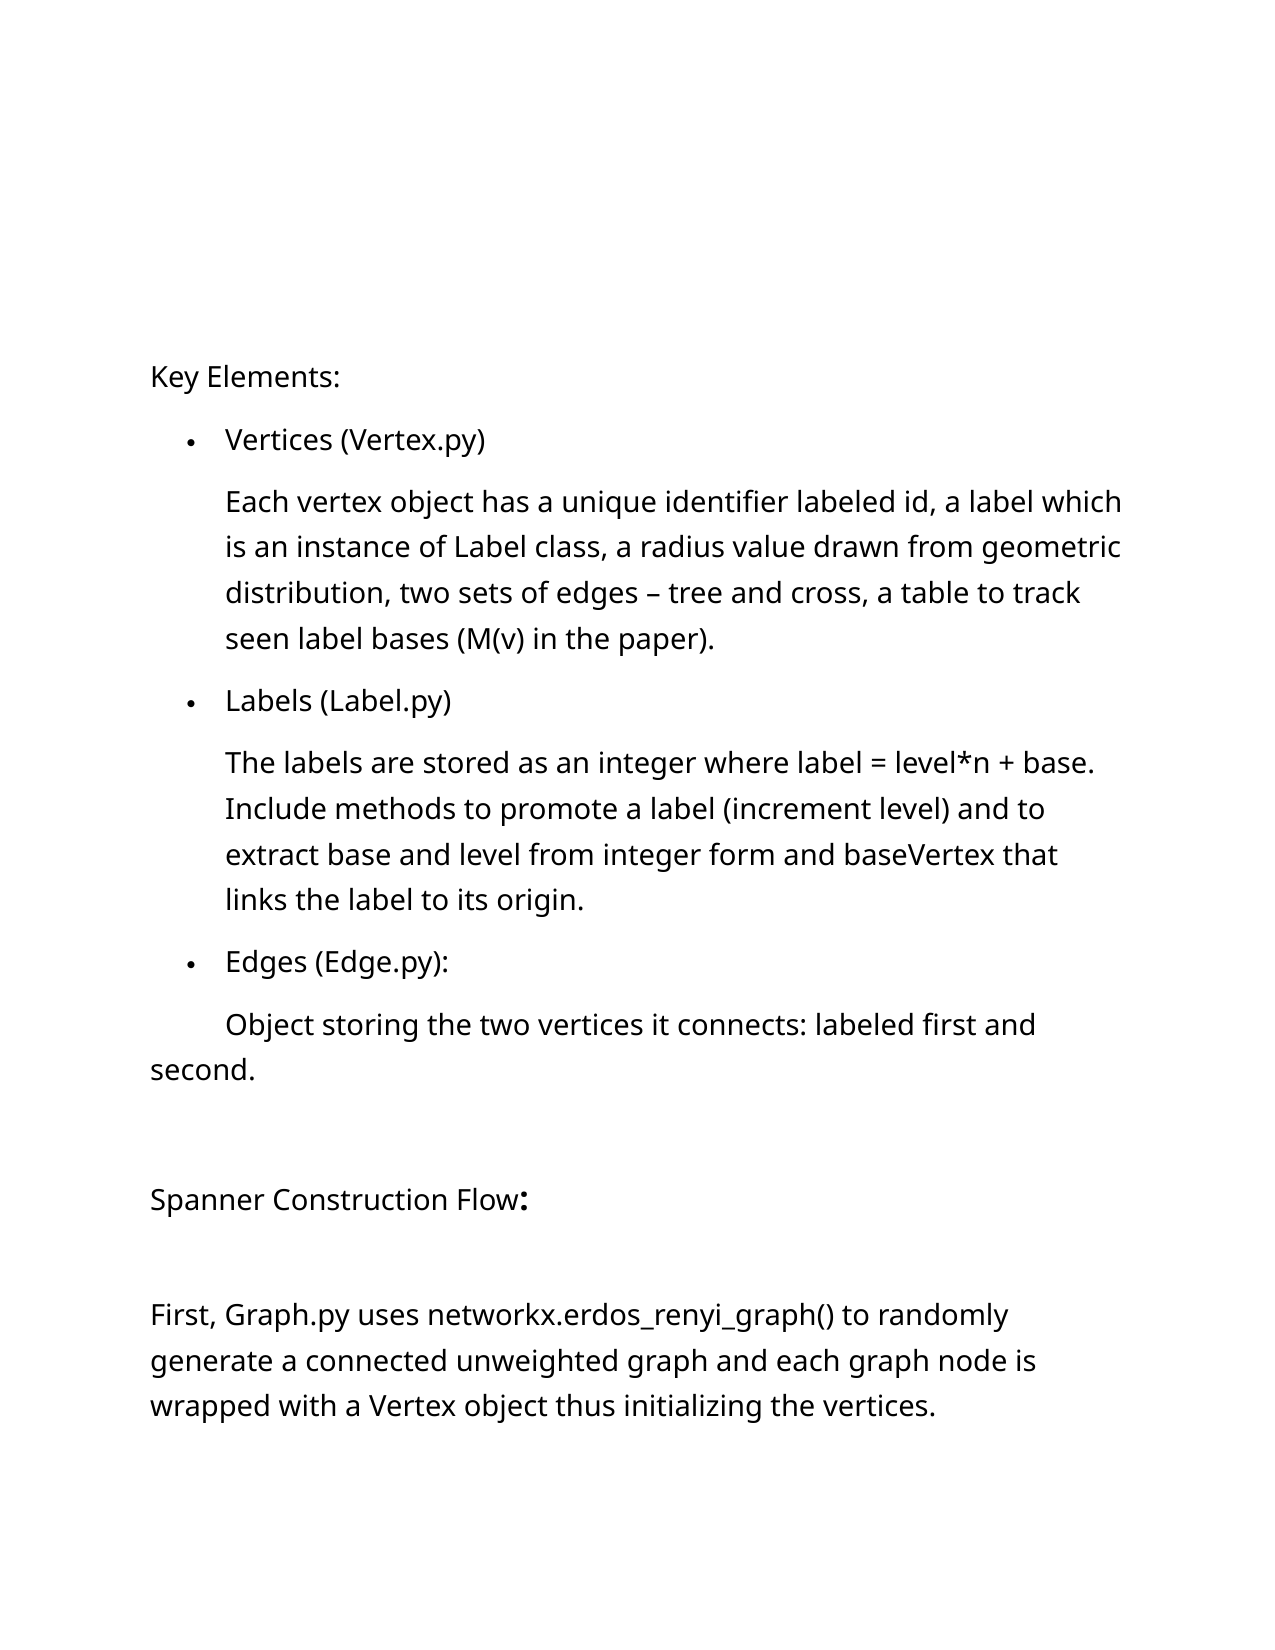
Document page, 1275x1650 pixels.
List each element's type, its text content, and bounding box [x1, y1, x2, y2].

text Key Elements: [150, 357, 1125, 396]
text Object storing the two vertices it connects: labeled first and second. [150, 1004, 1125, 1089]
text First, Graph.py uses networkx.erdos_renyi_graph() to randomly generate a connected unweighted graph and each graph node is wrapped with a Vertex object thus initializing the vertices. [150, 1243, 1125, 1425]
list Vertices (Vertex.py) [187, 419, 1125, 458]
list Labels (Label.py) [187, 680, 1125, 720]
text The labels are stored as an integer where label = level*n + base. Include methods to promote a label (increment level) and to extract base and level from integer form and baseVertex that links the label to its origin. [225, 743, 1125, 919]
list Edges (Edge.py): [187, 942, 1125, 981]
text Spanner Construction Flow: [150, 1174, 1125, 1220]
text Each vertex object has a unique identifier labeled id, a label which is an instance of Label class, a radius value drawn from geometric distribution, two sets of edges – tree and cross, a table to track seen label bases (M(v) in the paper). [225, 481, 1125, 658]
